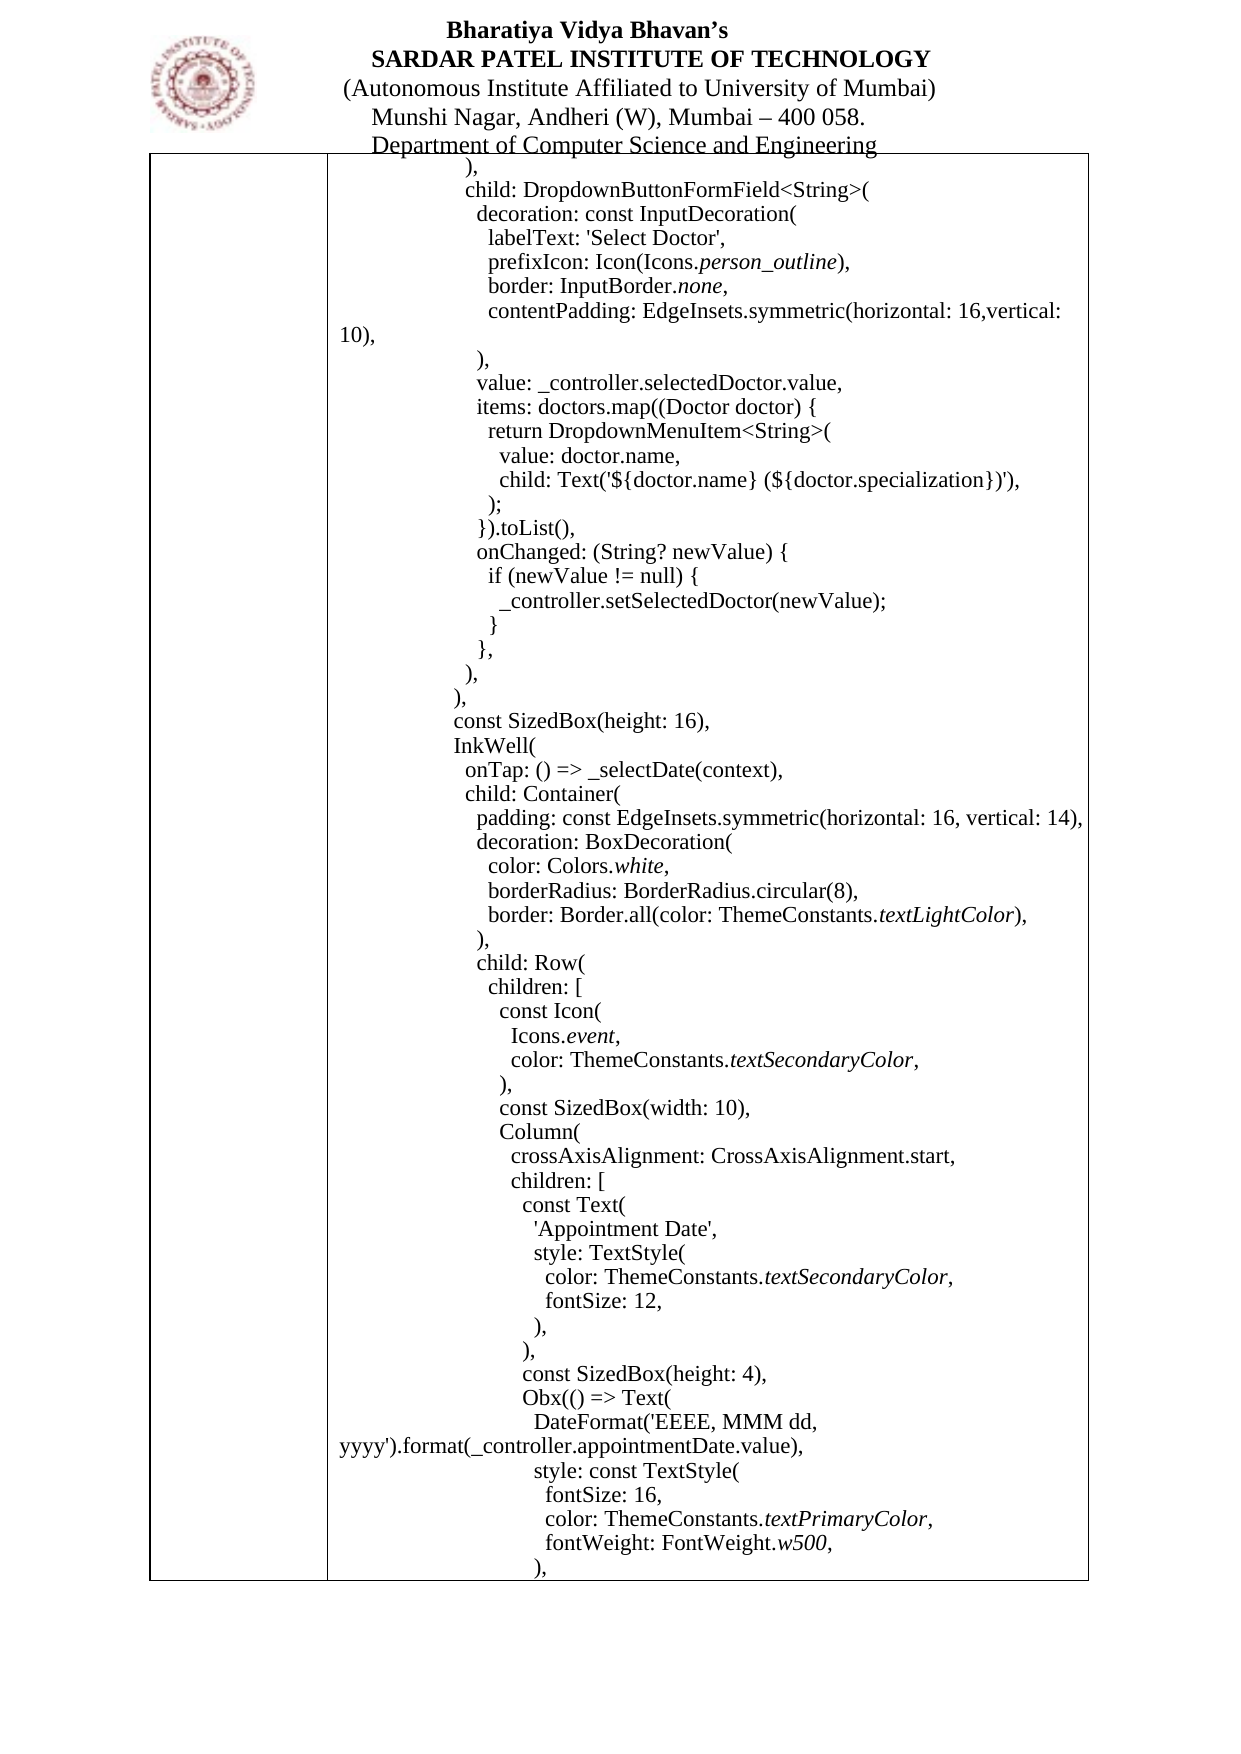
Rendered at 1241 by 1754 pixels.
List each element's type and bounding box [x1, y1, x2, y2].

picture [150, 35, 257, 133]
table_cell [328, 154, 1088, 1580]
table_cell [151, 154, 327, 1580]
